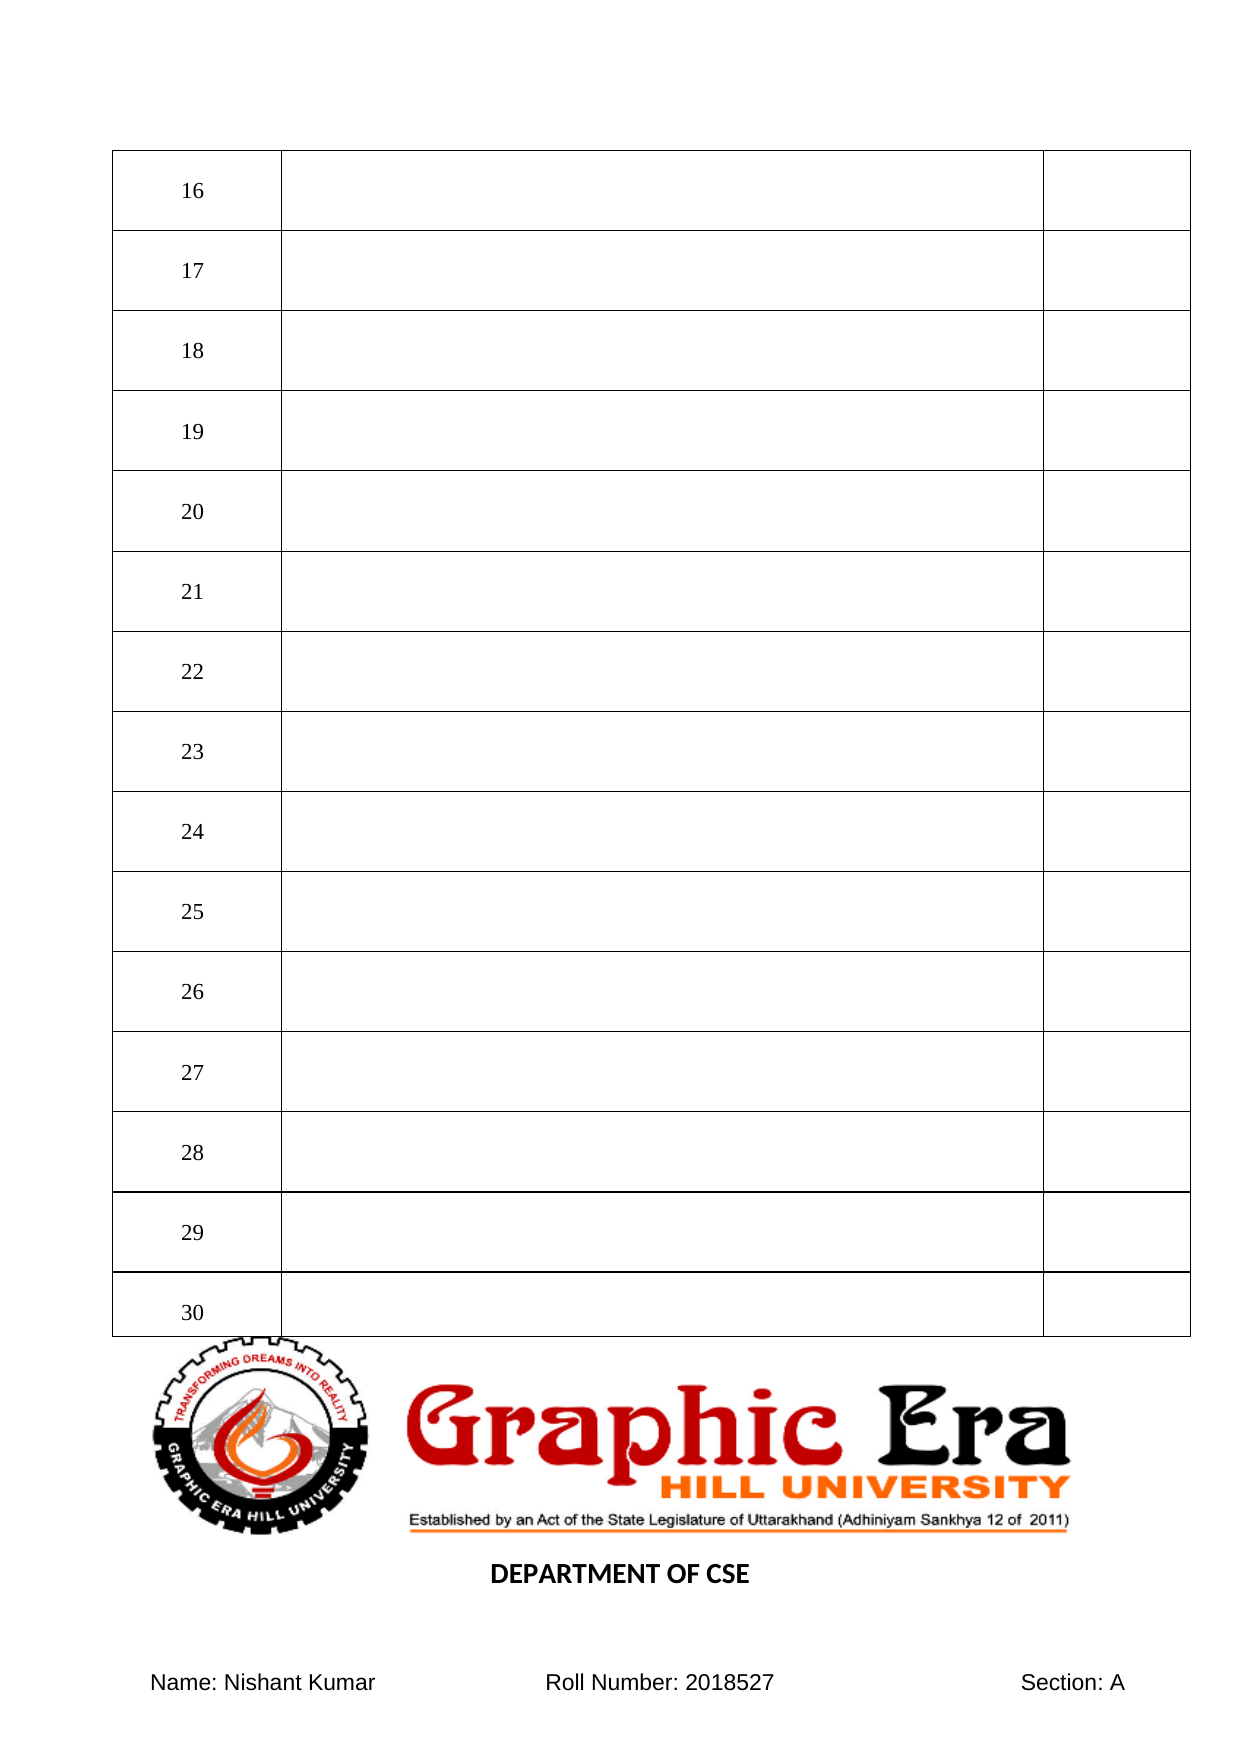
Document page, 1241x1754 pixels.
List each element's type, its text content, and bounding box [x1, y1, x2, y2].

table_cell [282, 792, 1043, 871]
table_cell [1044, 712, 1190, 791]
table_cell [1044, 1032, 1190, 1111]
table_cell [282, 632, 1043, 711]
table_cell 21 [113, 552, 281, 631]
table_cell [282, 1112, 1043, 1191]
table_cell 18 [113, 311, 281, 390]
table_cell [282, 471, 1043, 551]
table_cell [282, 552, 1043, 631]
table_cell [1044, 391, 1190, 470]
table_cell [282, 1193, 1043, 1271]
table_cell [1044, 1273, 1190, 1336]
table_cell [282, 151, 1043, 230]
table_cell 19 [113, 391, 281, 470]
table_cell 25 [113, 872, 281, 951]
table_cell [1044, 311, 1190, 390]
table_cell 29 [113, 1193, 281, 1271]
table_cell [282, 1273, 1043, 1336]
table_cell [282, 952, 1043, 1031]
table_cell [1044, 632, 1190, 711]
table_cell [282, 311, 1043, 390]
table_cell [282, 712, 1043, 791]
table_cell 16 [113, 151, 281, 230]
table_cell [1044, 1193, 1190, 1271]
table_cell 23 [113, 712, 281, 791]
table_cell [1044, 952, 1190, 1031]
table_cell [1044, 792, 1190, 871]
table_cell [1044, 872, 1190, 951]
picture [150, 1337, 1089, 1551]
table_cell [282, 872, 1043, 951]
table_cell [1044, 231, 1190, 310]
table_cell [1044, 471, 1190, 551]
table_cell [282, 231, 1043, 310]
table_cell 27 [113, 1032, 281, 1111]
table_cell 30 [113, 1273, 281, 1336]
table_cell 28 [113, 1112, 281, 1191]
table_cell [1044, 1112, 1190, 1191]
table_cell 17 [113, 231, 281, 310]
table_cell 24 [113, 792, 281, 871]
text DEPARTMENT OF CSE [150, 1555, 1090, 1590]
table_cell 20 [113, 471, 281, 551]
table_cell 26 [113, 952, 281, 1031]
table_cell [1044, 552, 1190, 631]
table_cell [1044, 151, 1190, 230]
table_cell 22 [113, 632, 281, 711]
table_cell [282, 1032, 1043, 1111]
table_cell [282, 391, 1043, 470]
